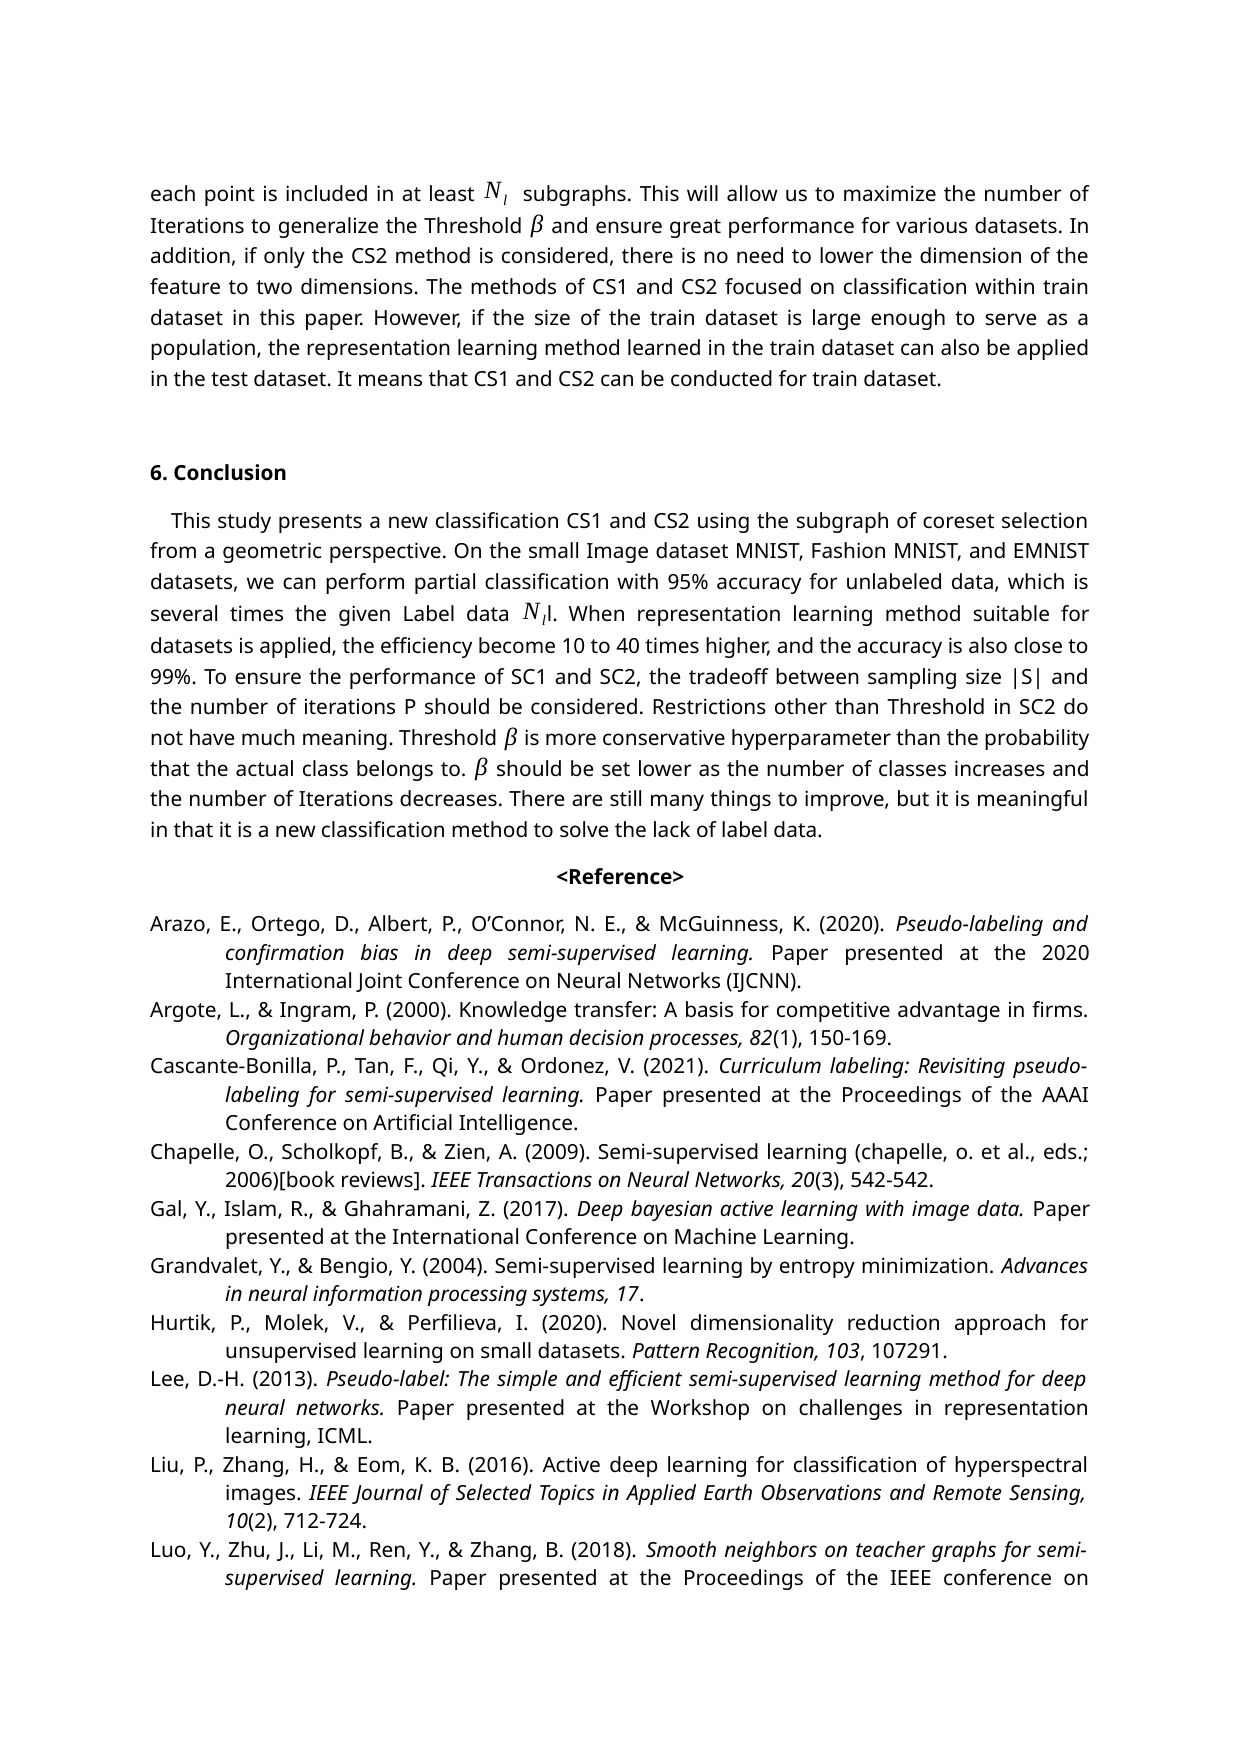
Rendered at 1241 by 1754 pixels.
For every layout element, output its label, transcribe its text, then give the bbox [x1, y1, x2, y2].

text <Reference> [150, 862, 1090, 891]
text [150, 1535, 1090, 1592]
text Liu, P., Zhang, H., & Eom, K. B. (2016). Active deep learning for classification of hyperspectral images. IEEE Journal of Selected Topics in Applied Earth Observations and Remote Sensing, 10(2), 712-724. [150, 1450, 1090, 1535]
text Arazo, E., Ortego, D., Albert, P., O’Connor, N. E., & McGuinness, K. (2020). Pseudo-labeling and confirmation bias in deep semi-supervised learning. Paper presented at the 2020 International Joint Conference on Neural Networks (IJCNN). [150, 909, 1090, 995]
text Chapelle, O., Scholkopf, B., & Zien, A. (2009). Semi-supervised learning (chapelle, o. et al., eds.; 2006)[book reviews]. IEEE Transactions on Neural Networks, 20(3), 542-542. [150, 1137, 1090, 1194]
text Hurtik, P., Molek, V., & Perfilieva, I. (2020). Novel dimensionality reduction approach for unsupervised learning on small datasets. Pattern Recognition, 103, 107291. [150, 1308, 1090, 1364]
text Grandvalet, Y., & Bengio, Y. (2004). Semi-supervised learning by entropy minimization. Advances in neural information processing systems, 17. [150, 1251, 1090, 1308]
text Argote, L., & Ingram, P. (2000). Knowledge transfer: A basis for competitive advantage in firms. Organizational behavior and human decision processes, 82(1), 150-169. [150, 995, 1090, 1052]
text This study presents a new classification CS1 and CS2 using the subgraph of coreset selection from a geometric perspective. On the small Image dataset MNIST, Fashion MNIST, and EMNIST datasets, we can perform partial classification with 95% accuracy for unlabeled data, which is several times the given Label data l. When representation learning method suitable for datasets is applied, the efficiency become 10 to 40 times higher, and the accuracy is also close to 99%. To ensure the performance of SC1 and SC2, the tradeoff between sampling size |S| and the number of iterations P should be considered. Restrictions other than Threshold in SC2 do not have much meaning. Threshold is more conservative hyperparameter than the probability that the actual class belongs to. should be set lower as the number of classes increases and the number of Iterations decreases. There are still many things to improve, but it is meaningful in that it is a new classification method to solve the lack of label data. [150, 506, 1090, 843]
text Cascante-Bonilla, P., Tan, F., Qi, Y., & Ordonez, V. (2021). Curriculum labeling: Revisiting pseudo-labeling for semi-supervised learning. Paper presented at the Proceedings of the AAAI Conference on Artificial Intelligence. [150, 1052, 1090, 1137]
text 6. Conclusion [150, 458, 1090, 487]
text Lee, D.-H. (2013). Pseudo-label: The simple and efficient semi-supervised learning method for deep neural networks. Paper presented at the Workshop on challenges in representation learning, ICML. [150, 1364, 1090, 1450]
text Gal, Y., Islam, R., & Ghahramani, Z. (2017). Deep bayesian active learning with image data. Paper presented at the International Conference on Machine Learning. [150, 1194, 1090, 1251]
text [150, 177, 1090, 392]
